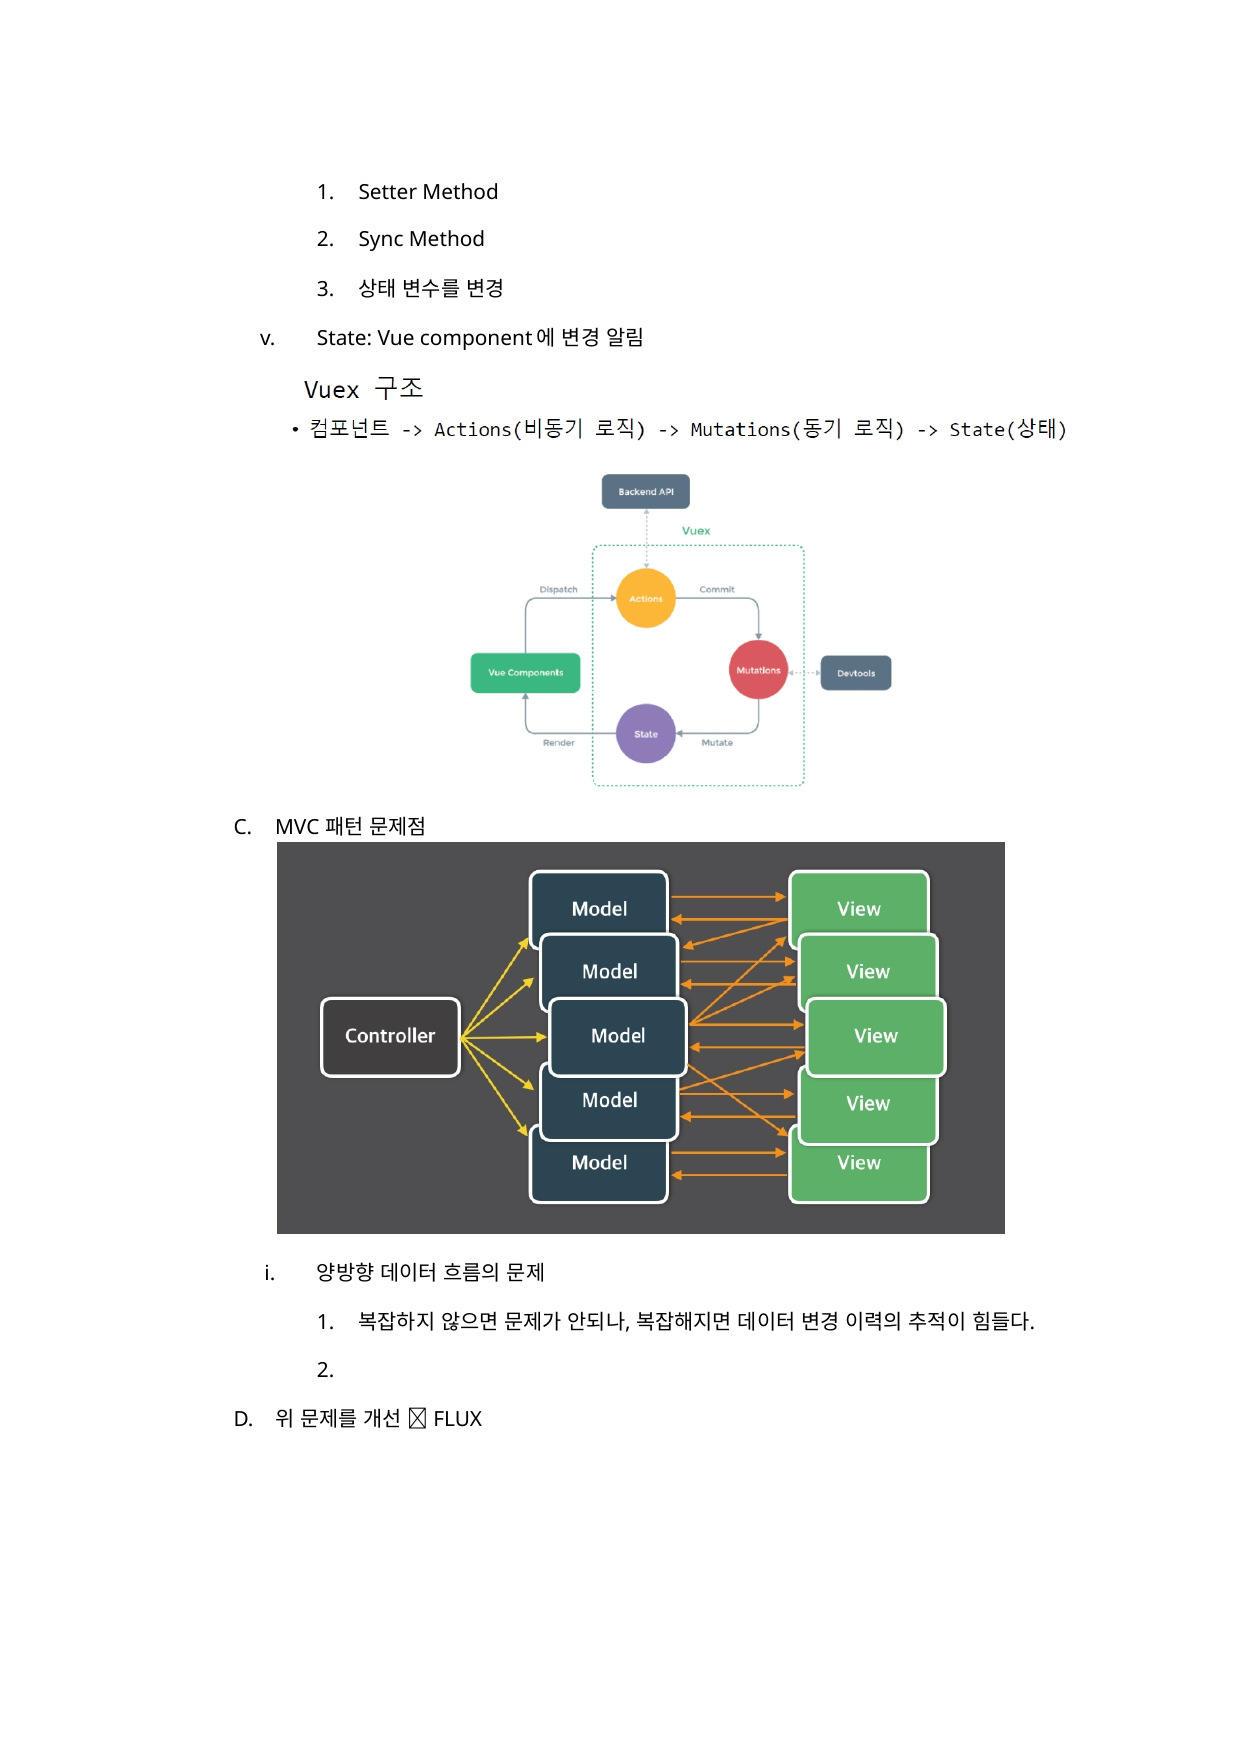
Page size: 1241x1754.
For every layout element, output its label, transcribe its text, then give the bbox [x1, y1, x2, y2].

list 양방향 데이터 흐름의 문제 [275, 1256, 1090, 1287]
list 복잡하지 않으면 문제가 안되나, 복잡해지면 데이터 변경 이력의 추적이 힘들다. [317, 1306, 1090, 1336]
picture [275, 842, 1007, 1238]
list 위 문제를 개선 FLUX [233, 1402, 1090, 1433]
list Setter Method [317, 177, 1090, 206]
list State: Vue component에 변경 알림 [275, 321, 1090, 351]
list Sync Method [317, 224, 1090, 253]
list 상태 변수를 변경 [317, 272, 1090, 302]
picture [275, 370, 1094, 792]
